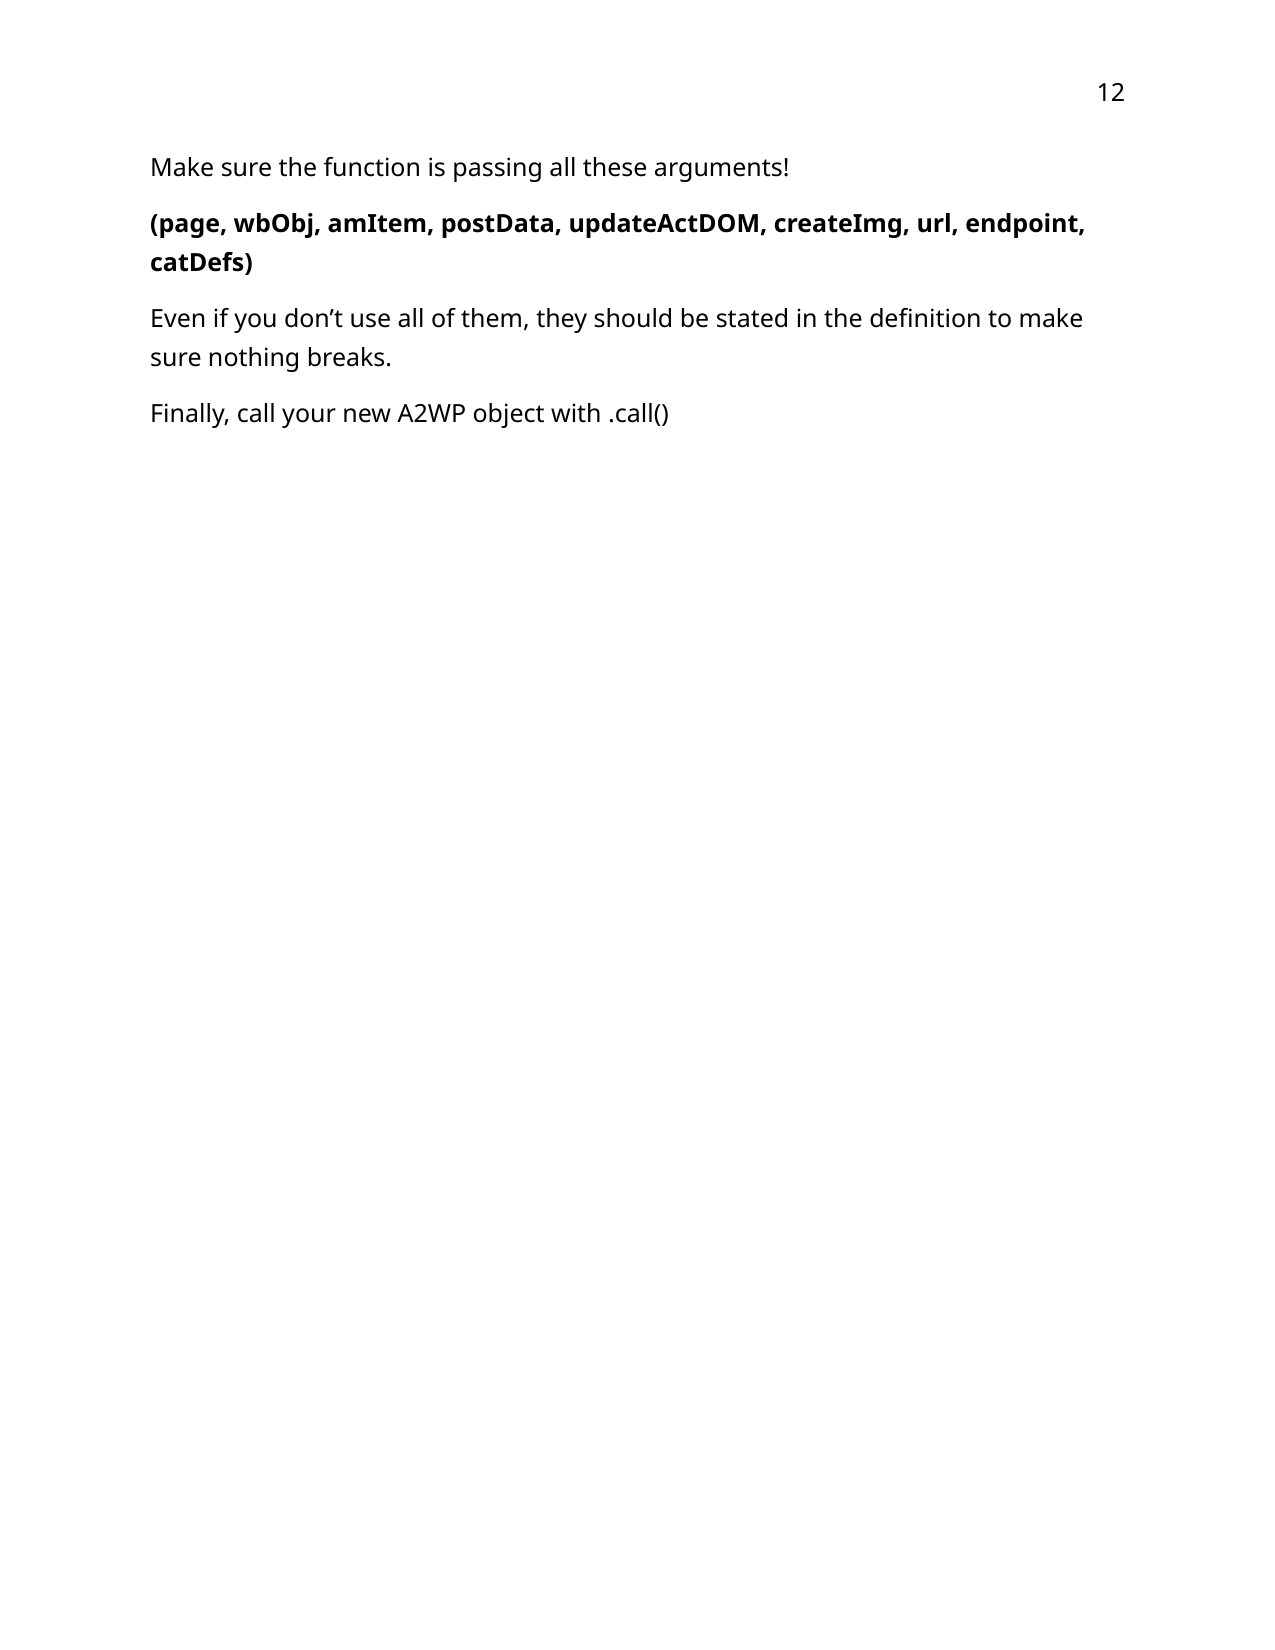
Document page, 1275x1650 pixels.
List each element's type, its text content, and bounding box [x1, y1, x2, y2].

text Make sure the function is passing all these arguments! [150, 150, 1125, 184]
text (page, wbObj, amItem, postData, updateActDOM, createImg, url, endpoint, catDefs) [150, 206, 1125, 279]
text Finally, call your new A2WP object with .call() [150, 396, 1125, 430]
text Even if you don’t use all of them, they should be stated in the definition to make sure nothing breaks. [150, 301, 1125, 374]
